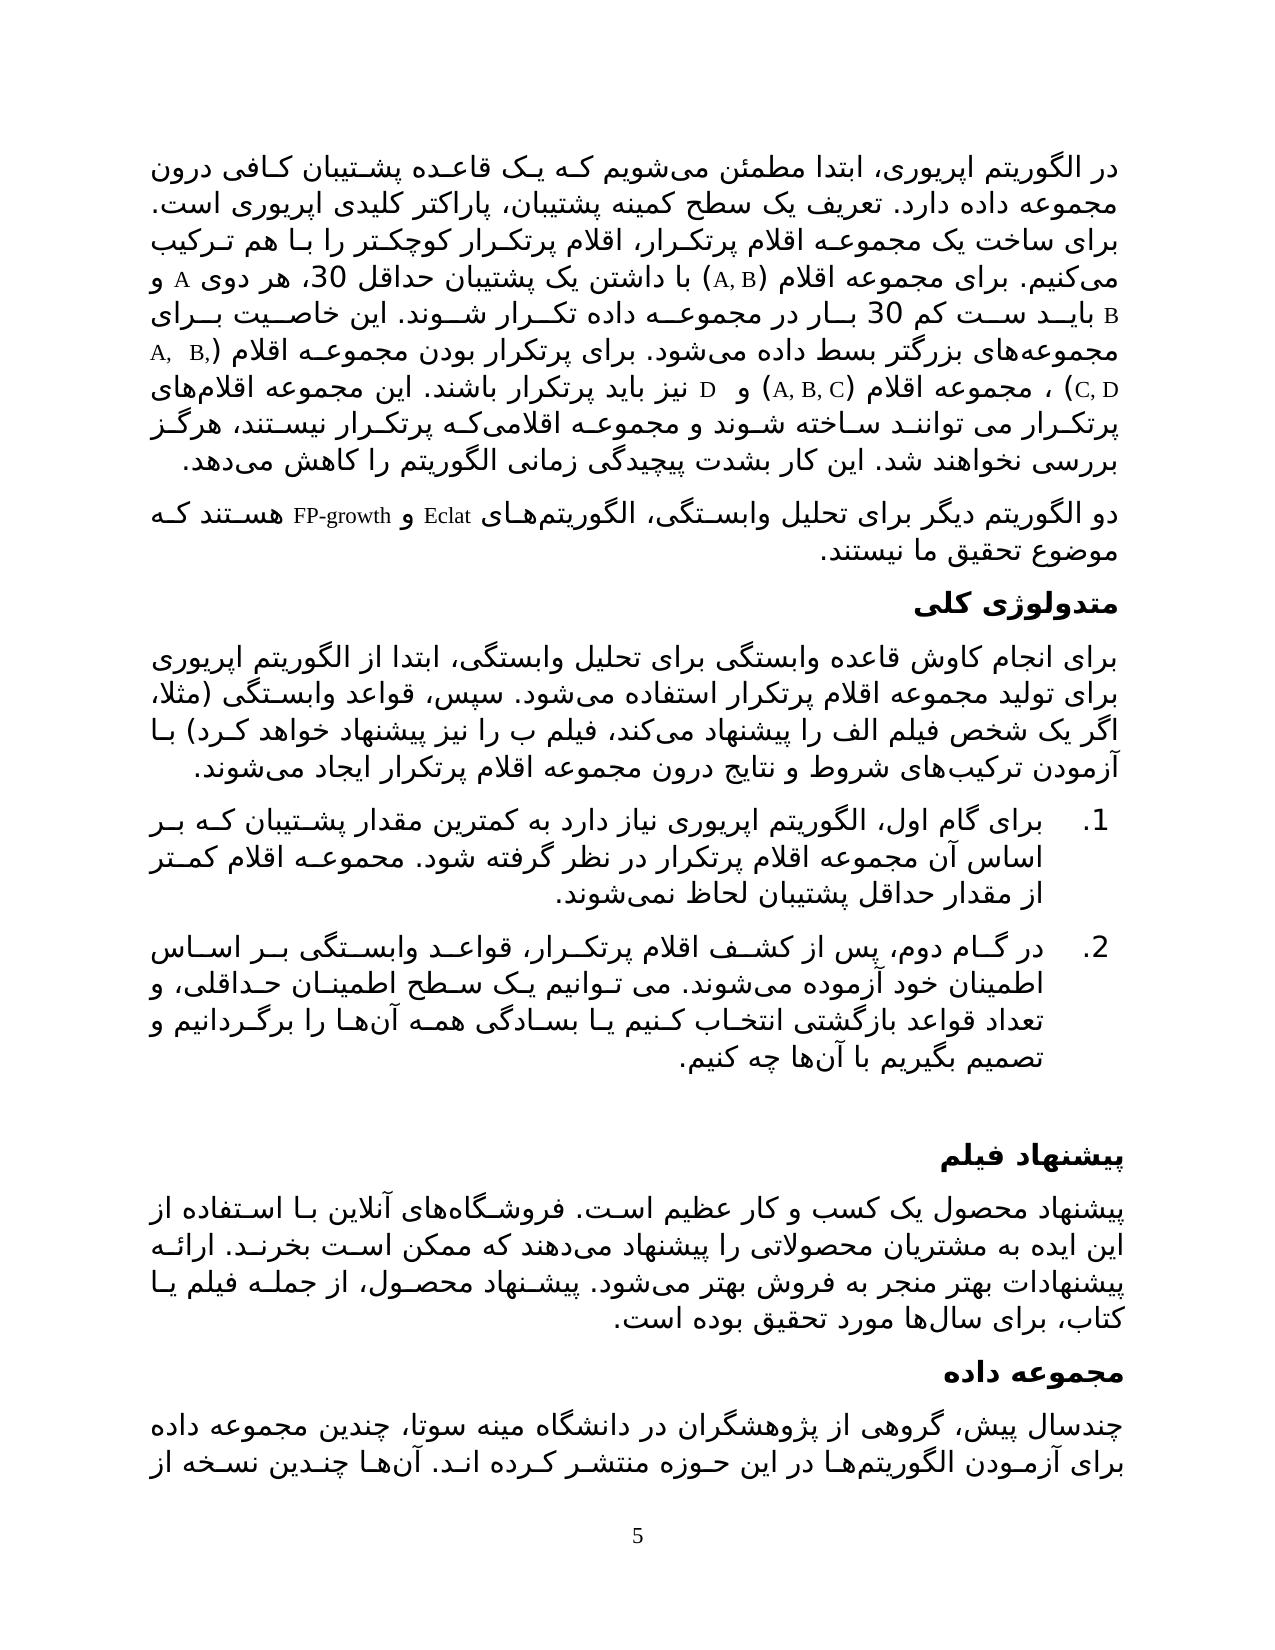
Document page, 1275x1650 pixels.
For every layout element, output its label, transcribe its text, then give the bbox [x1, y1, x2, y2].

text متدولوژی کلی [150, 587, 1119, 621]
text پیشنهاد محصول یک کسب و کار عظیم است. فروشگاه‌های آنلاین با استفاده از این ایده به مشتریان محصولاتی را پیشنهاد می‌دهند که ممکن است بخرند. ارائه پیشنهادات بهتر منجر به فروش بهتر می‌شود. پیشنهاد محصول، از جمله فیلم یا کتاب، برای سال‌ها مورد تحقیق بوده است. [150, 1192, 1125, 1336]
list برای گام اول، الگوریتم اپریوری نیاز دارد به کمترین مقدار پشتیبان که بر اساس آن مجموعه اقلام پرتکرار در نظر گرفته شود. محموعه اقلام کمتر از مقدار حداقل پشتیبان لحاظ نمی‌شوند. [150, 803, 1082, 911]
text دو الگوریتم دیگر برای تحلیل وابستگی، الگوریتم‌های Eclat و FP-growth هستند که موضوع تحقیق ما نیستند. [150, 497, 1119, 567]
text برای انجام کاوش قاعده وابستگی برای تحلیل وابستگی، ابتدا از الگوریتم اپریوری برای تولید مجموعه اقلام پرتکرار استفاده می‌شود. سپس، قواعد وابستگی (مثلا، اگر یک شخص فیلم الف را پیشنهاد می‌کند، فیلم ب را نیز پیشنهاد خواهد کرد) با آزمودن ترکیب‌های شروط و نتایج درون مجموعه اقلام پرتکرار ایجاد می‌شوند. [150, 640, 1119, 784]
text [150, 1408, 1125, 1479]
text پیشنهاد فیلم [150, 1138, 1125, 1172]
text مجموعه داده [150, 1355, 1125, 1389]
list در گام دوم، پس از کشف اقلام پرتکرار، قواعد وابستگی بر اساس اطمینان خود آزموده می‌شوند. می توانیم یک سطح اطمینان حداقلی، و تعداد قواعد بازگشتی انتخاب کنیم یا بسادگی همه آن‌ها را برگردانیم و تصمیم بگیریم با آن‌ها چه کنیم. [150, 930, 1082, 1074]
text در الگوریتم اپریوری، ابتدا مطمئن می‌شویم که یک قاعده پشتیبان کافی درون مجموعه داده دارد. تعریف یک سطح کمینه پشتیبان، پاراکتر کلیدی اپریوری است. برای ساخت یک مجموعه اقلام پرتکرار، اقلام پرتکرار کوچکتر را با هم ترکیب می‌کنیم. برای مجموعه اقلام (A, B) با داشتن یک پشتیبان حداقل 30، هر دوی A و B باید ست کم 30 بار در مجموعه داده تکرار شوند. این خاصیت برای مجموعه‌های بزرگتر بسط داده می‌شود. برای پرتکرار بودن مجموعه اقلام (A, B, C, D) ، مجموعه اقلام (A, B, C) و D نیز باید پرتکرار باشند. این مجموعه اقلام‌های پرتکرار می توانند ساخته شوند و مجموعه اقلامی‌که پرتکرار نیستند، هرگز بررسی نخواهند شد. این کار بشدت پیچیدگی زمانی الگوریتم را کاهش می‌دهد. [150, 150, 1119, 477]
